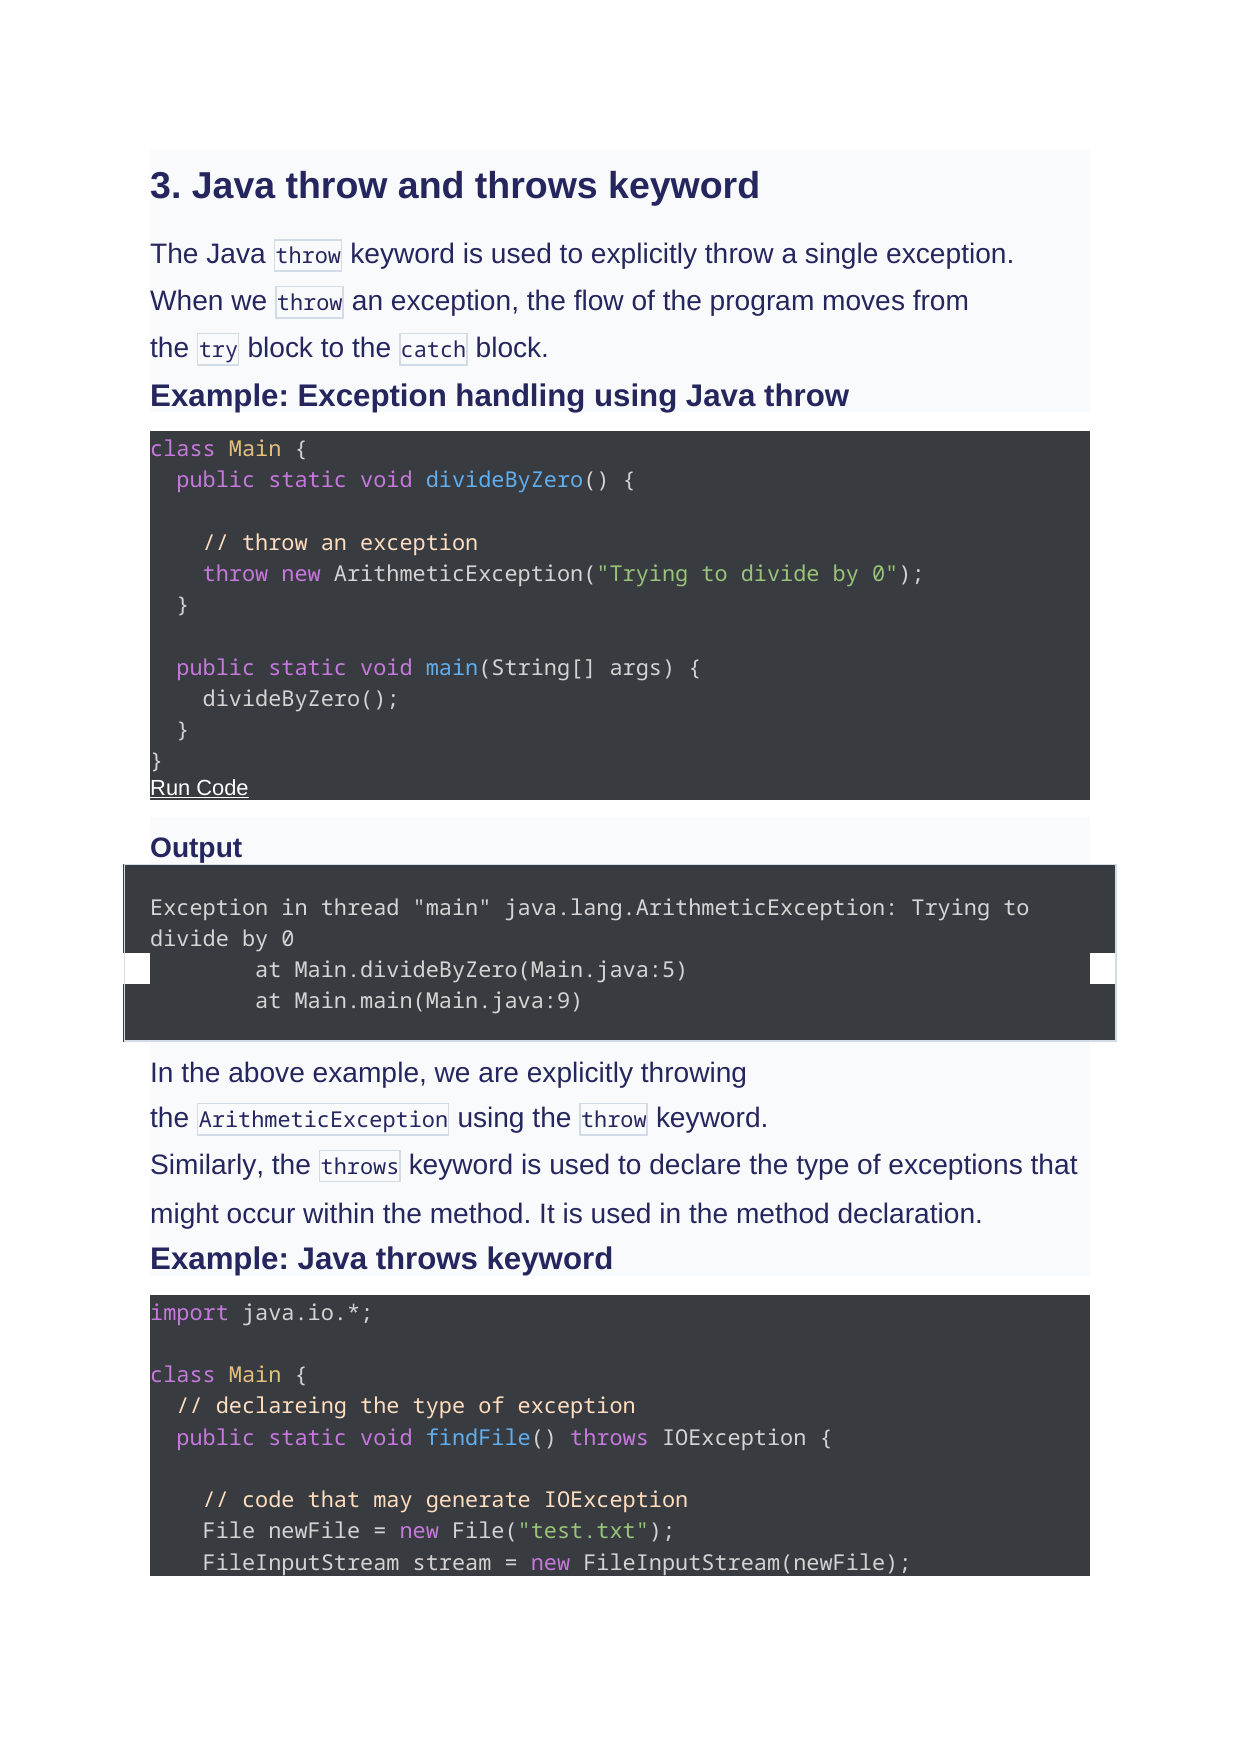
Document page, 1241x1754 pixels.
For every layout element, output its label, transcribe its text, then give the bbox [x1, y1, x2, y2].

text When we throw an exception, the flow of the program moves from the try block to the catch block. [150, 272, 1090, 366]
text 3. Java throw and throws keyword [150, 150, 1090, 206]
text public static void divideByZero() { [150, 462, 1090, 494]
text Output [150, 817, 1090, 864]
text Run Code [150, 775, 1090, 800]
text // throw an exception [150, 525, 1090, 556]
text divideByZero(); [150, 681, 1090, 712]
text import java.io.*; [150, 1295, 1090, 1326]
text public static void findFile() throws IOException { [150, 1420, 1090, 1451]
text // declareing the type of exception [150, 1389, 1090, 1420]
text } [150, 587, 1090, 619]
text class Main { [150, 1357, 1090, 1389]
text at Main.main(Main.java:9) [125, 957, 1115, 1040]
text Example: Java throws keyword [150, 1229, 1090, 1276]
text // code that may generate IOException [150, 1482, 1090, 1514]
text Similarly, the throws keyword is used to declare the type of exceptions that might occur within the method. It is used in the method declaration. [150, 1136, 1090, 1229]
text Example: Exception handling using Java throw [150, 366, 1090, 412]
text class Main { [150, 431, 1090, 462]
text The Java throw keyword is used to explicitly throw a single exception. [150, 225, 1090, 272]
text } [150, 744, 1090, 775]
text } [150, 712, 1090, 744]
text public static void main(String[] args) { [150, 650, 1090, 681]
text FileInputStream stream = new FileInputStream(newFile); [150, 1545, 1090, 1576]
text In the above example, we are explicitly throwing the ArithmeticException using the throw keyword. [150, 1042, 1090, 1136]
text File newFile = new File("test.txt"); [150, 1514, 1090, 1545]
text Exception in thread "main" java.lang.ArithmeticException: Trying to divide by 0 [125, 865, 1115, 953]
text throw new ArithmeticException("Trying to divide by 0"); [150, 556, 1090, 587]
